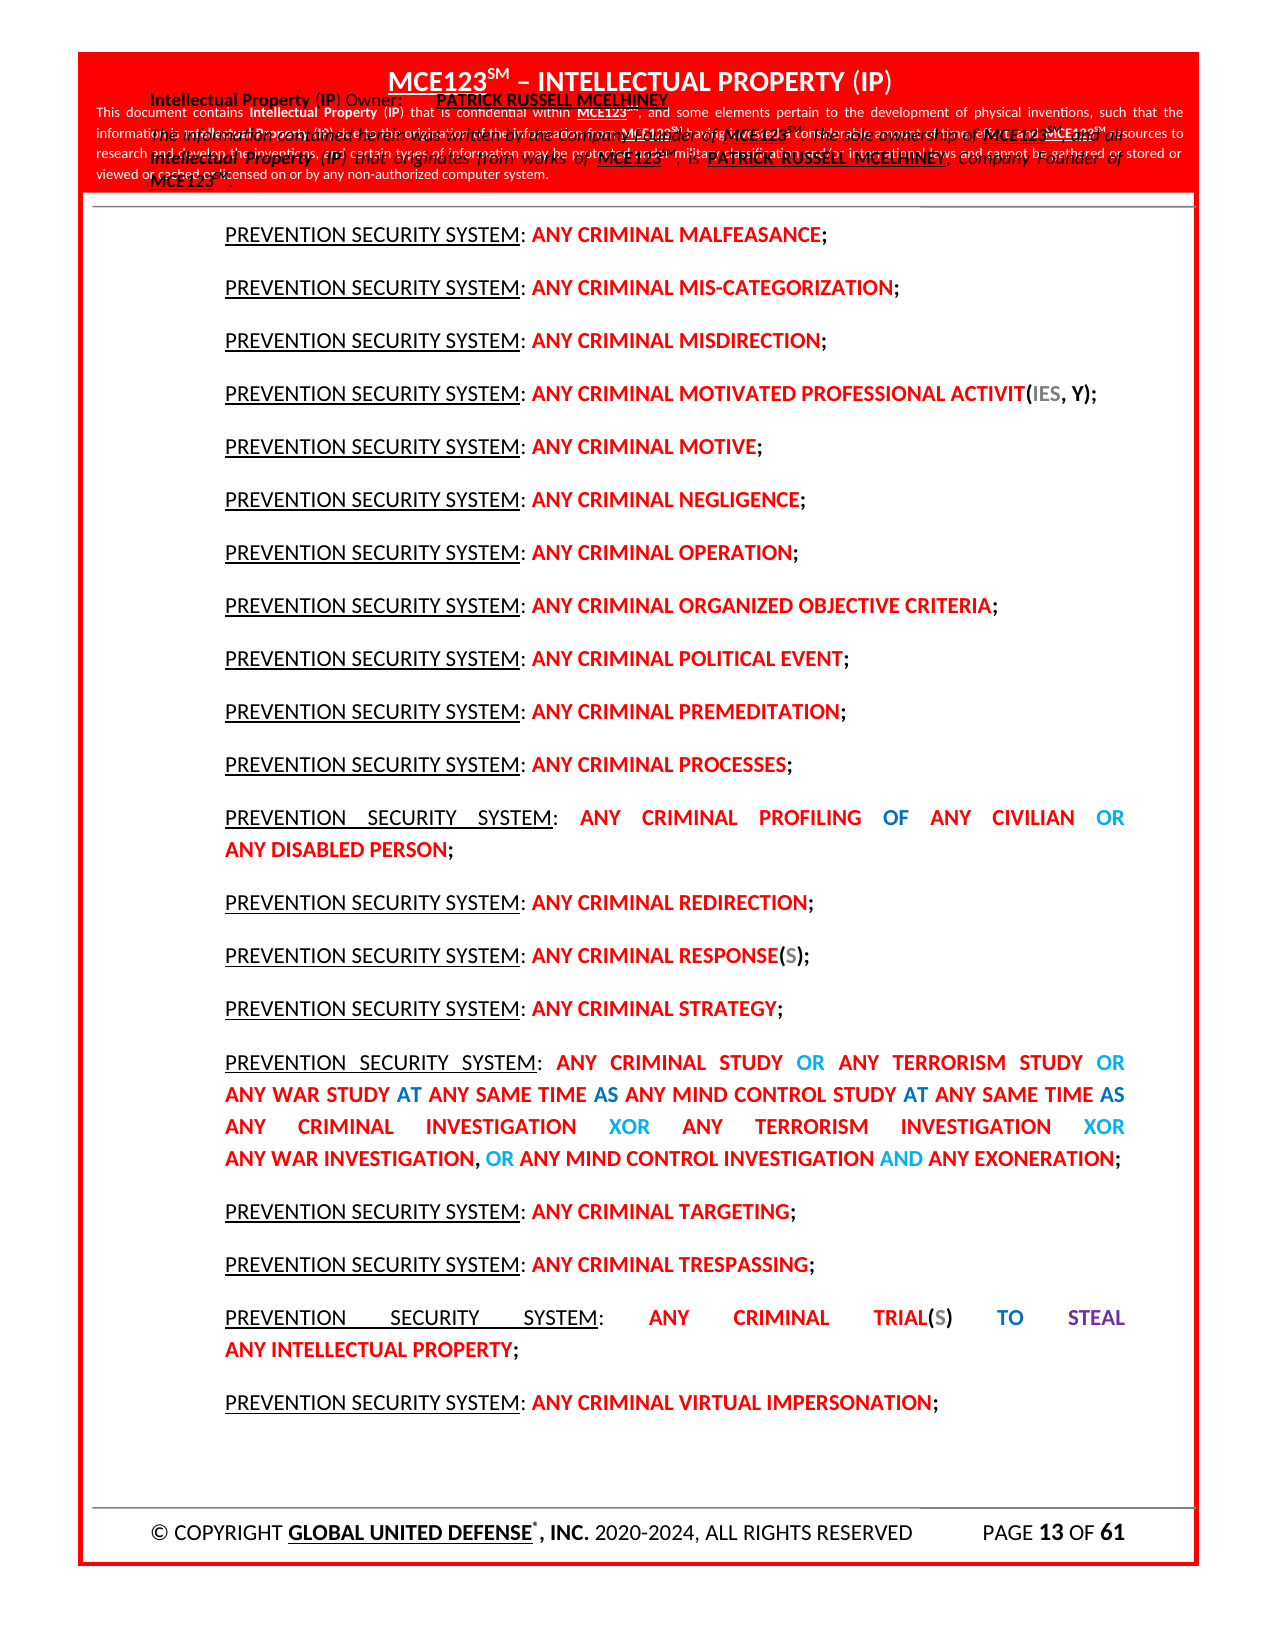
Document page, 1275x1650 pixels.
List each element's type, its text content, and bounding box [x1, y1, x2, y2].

text PREVENTION SECURITY SYSTEM: ANY CRIMINAL TRIAL(S) TO STEAL ANY INTELLECTUAL PROPERTY; [225, 1303, 1125, 1363]
text PREVENTION SECURITY SYSTEM: ANY CRIMINAL PROCESSES; [225, 750, 1125, 778]
text PREVENTION SECURITY SYSTEM: ANY CRIMINAL MISDIRECTION; [225, 326, 1125, 354]
text PREVENTION SECURITY SYSTEM: ANY CRIMINAL RESPONSE(S); [225, 942, 1125, 969]
text PREVENTION SECURITY SYSTEM: ANY CRIMINAL OPERATION; [225, 538, 1125, 566]
text PREVENTION SECURITY SYSTEM: ANY CRIMINAL MALFEASANCE; [225, 220, 1125, 248]
text PREVENTION SECURITY SYSTEM: ANY CRIMINAL PROFILING OF ANY CIVILIAN OR ANY DISABLED PERSON; [225, 803, 1125, 863]
text PREVENTION SECURITY SYSTEM: ANY CRIMINAL REDIRECTION; [225, 888, 1125, 917]
text PREVENTION SECURITY SYSTEM: ANY CRIMINAL MOTIVATED PROFESSIONAL ACTIVIT(IES, Y); [225, 379, 1125, 407]
text PREVENTION SECURITY SYSTEM: ANY CRIMINAL MOTIVE; [225, 432, 1125, 460]
text PREVENTION SECURITY SYSTEM: ANY CRIMINAL ORGANIZED OBJECTIVE CRITERIA; [225, 591, 1125, 619]
text PREVENTION SECURITY SYSTEM: ANY CRIMINAL TARGETING; [225, 1197, 1125, 1225]
text PREVENTION SECURITY SYSTEM: ANY CRIMINAL STRATEGY; [225, 994, 1125, 1023]
text PREVENTION SECURITY SYSTEM: ANY CRIMINAL PREMEDITATION; [225, 697, 1125, 725]
text PREVENTION SECURITY SYSTEM: ANY CRIMINAL POLITICAL EVENT; [225, 644, 1125, 672]
text PREVENTION SECURITY SYSTEM: ANY CRIMINAL VIRTUAL IMPERSONATION; [225, 1388, 1125, 1416]
text PREVENTION SECURITY SYSTEM: ANY CRIMINAL TRESPASSING; [225, 1250, 1125, 1278]
text PREVENTION SECURITY SYSTEM: ANY CRIMINAL STUDY OR ANY TERRORISM STUDY OR ANY WAR STUDY AT ANY SAME TIME AS ANY MIND CONTROL STUDY AT ANY SAME TIME AS ANY CRIMINAL INVESTIGATION XOR ANY TERRORISM INVESTIGATION XOR ANY WAR INVESTIGATION, OR ANY MIND CONTROL INVESTIGATION AND ANY EXONERATION; [225, 1048, 1125, 1172]
text PREVENTION SECURITY SYSTEM: ANY CRIMINAL NEGLIGENCE; [225, 485, 1125, 513]
text PREVENTION SECURITY SYSTEM: ANY CRIMINAL MIS-CATEGORIZATION; [225, 273, 1125, 301]
